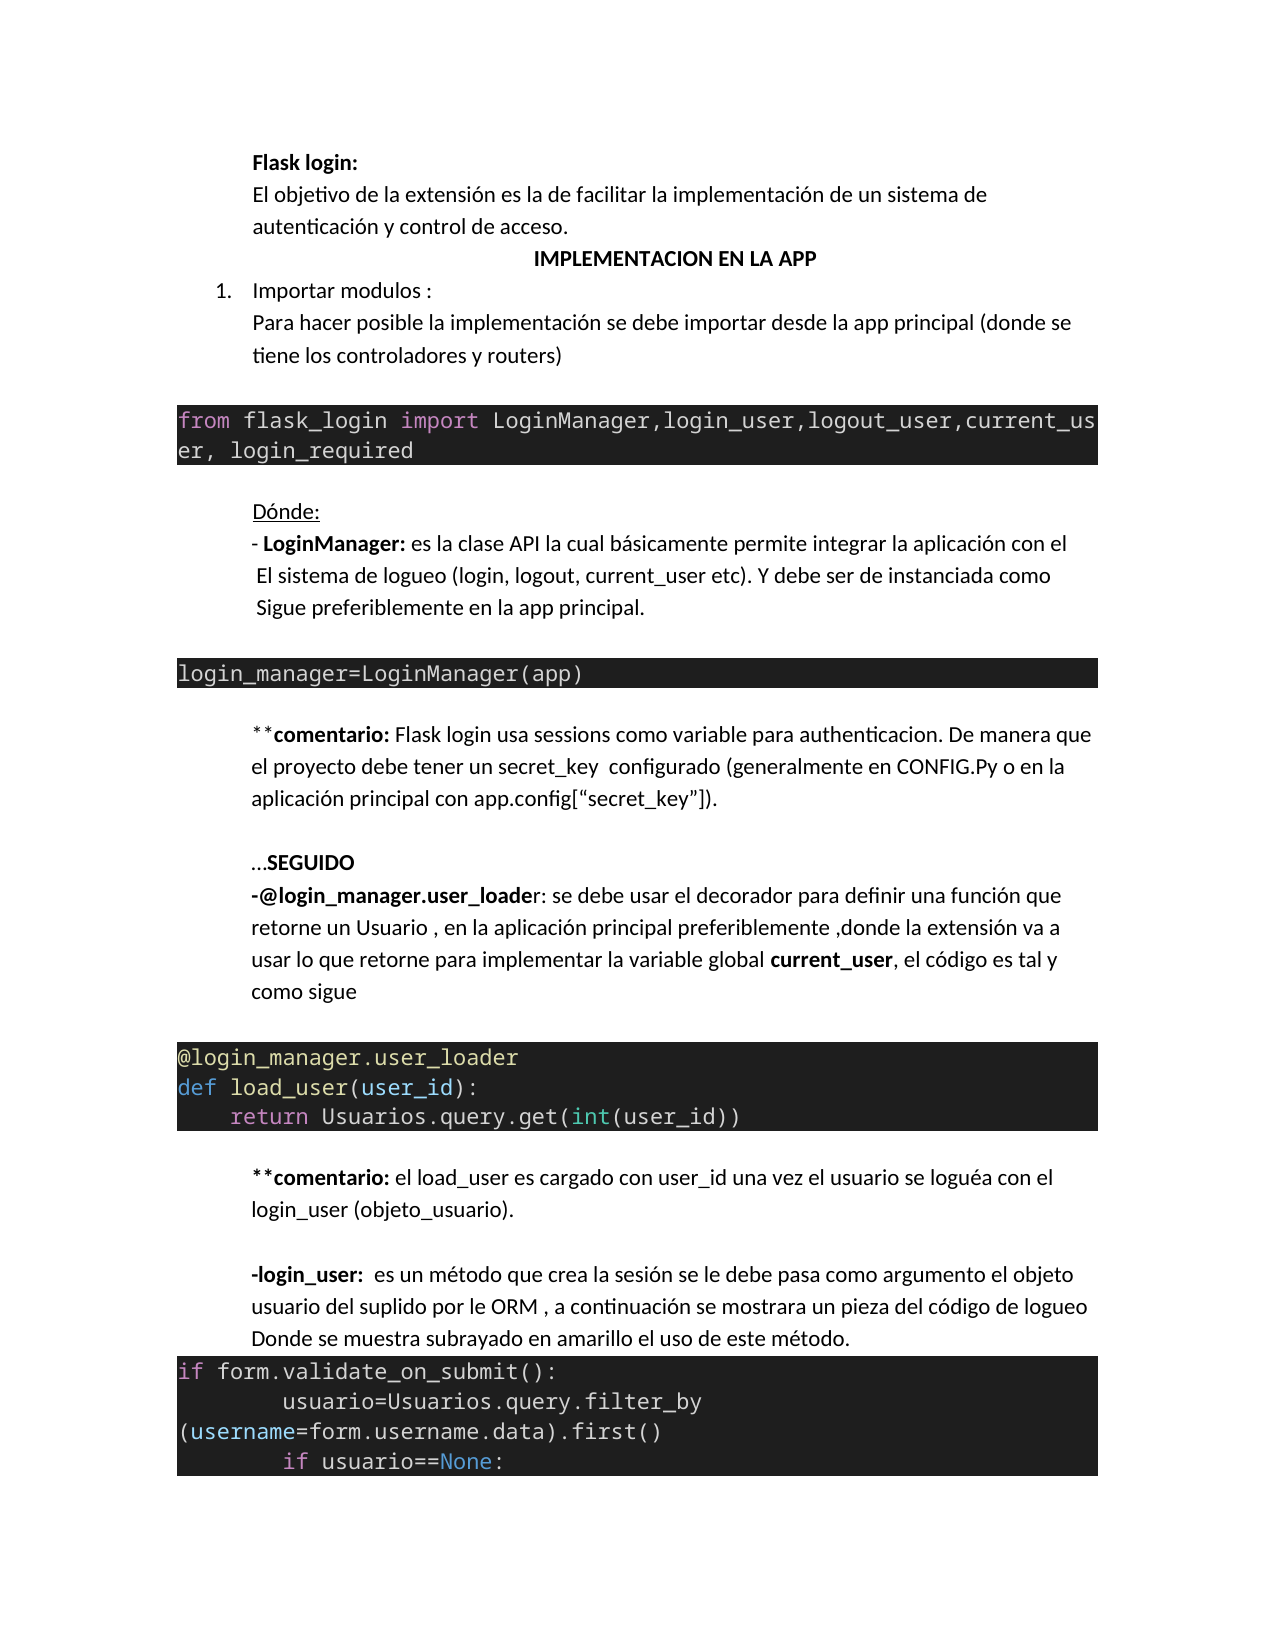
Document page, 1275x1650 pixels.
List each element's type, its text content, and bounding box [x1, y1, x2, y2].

list Dónde: [252, 497, 1098, 525]
text Sigue preferiblemente en la app principal. [177, 593, 1098, 621]
text - LoginManager: es la clase API la cual básicamente permite integrar la aplicación con el [177, 529, 1098, 557]
text login_user (objeto_usuario). [177, 1195, 1098, 1223]
list Para hacer posible la implementación se debe importar desde la app principal (donde se tiene los controladores y routers) [252, 308, 1098, 369]
list El objetivo de la extensión es la de facilitar la implementación de un sistema de autenticación y control de acceso. [252, 180, 1098, 240]
text return Usuarios.query.get(int(user_id)) [177, 1101, 1098, 1131]
text if usuario==None: [177, 1446, 1098, 1476]
text …SEGUIDO [251, 848, 1098, 877]
text **comentario: el load_user es cargado con user_id una vez el usuario se loguéa con el [177, 1163, 1098, 1191]
list Importar modulos : [215, 276, 1098, 304]
text if form.validate_on_submit(): [177, 1356, 1098, 1386]
text El sistema de logueo (login, logout, current_user etc). Y debe ser de instanciada como [177, 561, 1098, 589]
text **comentario: Flask login usa sessions como variable para authenticacion. De manera que el proyecto debe tener un secret_key configurado (generalmente en CONFIG.Py o en la aplicación principal con app.config[“secret_key”]). [251, 720, 1098, 812]
text from flask_login import LoginManager,login_user,logout_user,current_user, login_required [177, 405, 1098, 465]
text -@login_manager.user_loader: se debe usar el decorador para definir una función que retorne un Usuario , en la aplicación principal preferiblemente ,donde la extensión va a usar lo que retorne para implementar la variable global current_user, el código es tal y como sigue [251, 881, 1098, 1005]
text -login_user: es un método que crea la sesión se le debe pasa como argumento el objeto usuario del suplido por le ORM , a continuación se mostrara un pieza del código de logueo [177, 1260, 1098, 1320]
list IMPLEMENTACION EN LA APP [252, 244, 1098, 272]
text @login_manager.user_loader [177, 1042, 1098, 1071]
text Donde se muestra subrayado en amarillo el uso de este método. [177, 1324, 1098, 1352]
text def load_user(user_id): [177, 1071, 1098, 1101]
list Flask login: [252, 148, 1098, 176]
text login_manager=LoginManager(app) [177, 658, 1098, 688]
text usuario=Usuarios.query.filter_by(username=form.username.data).first() [177, 1386, 1098, 1446]
